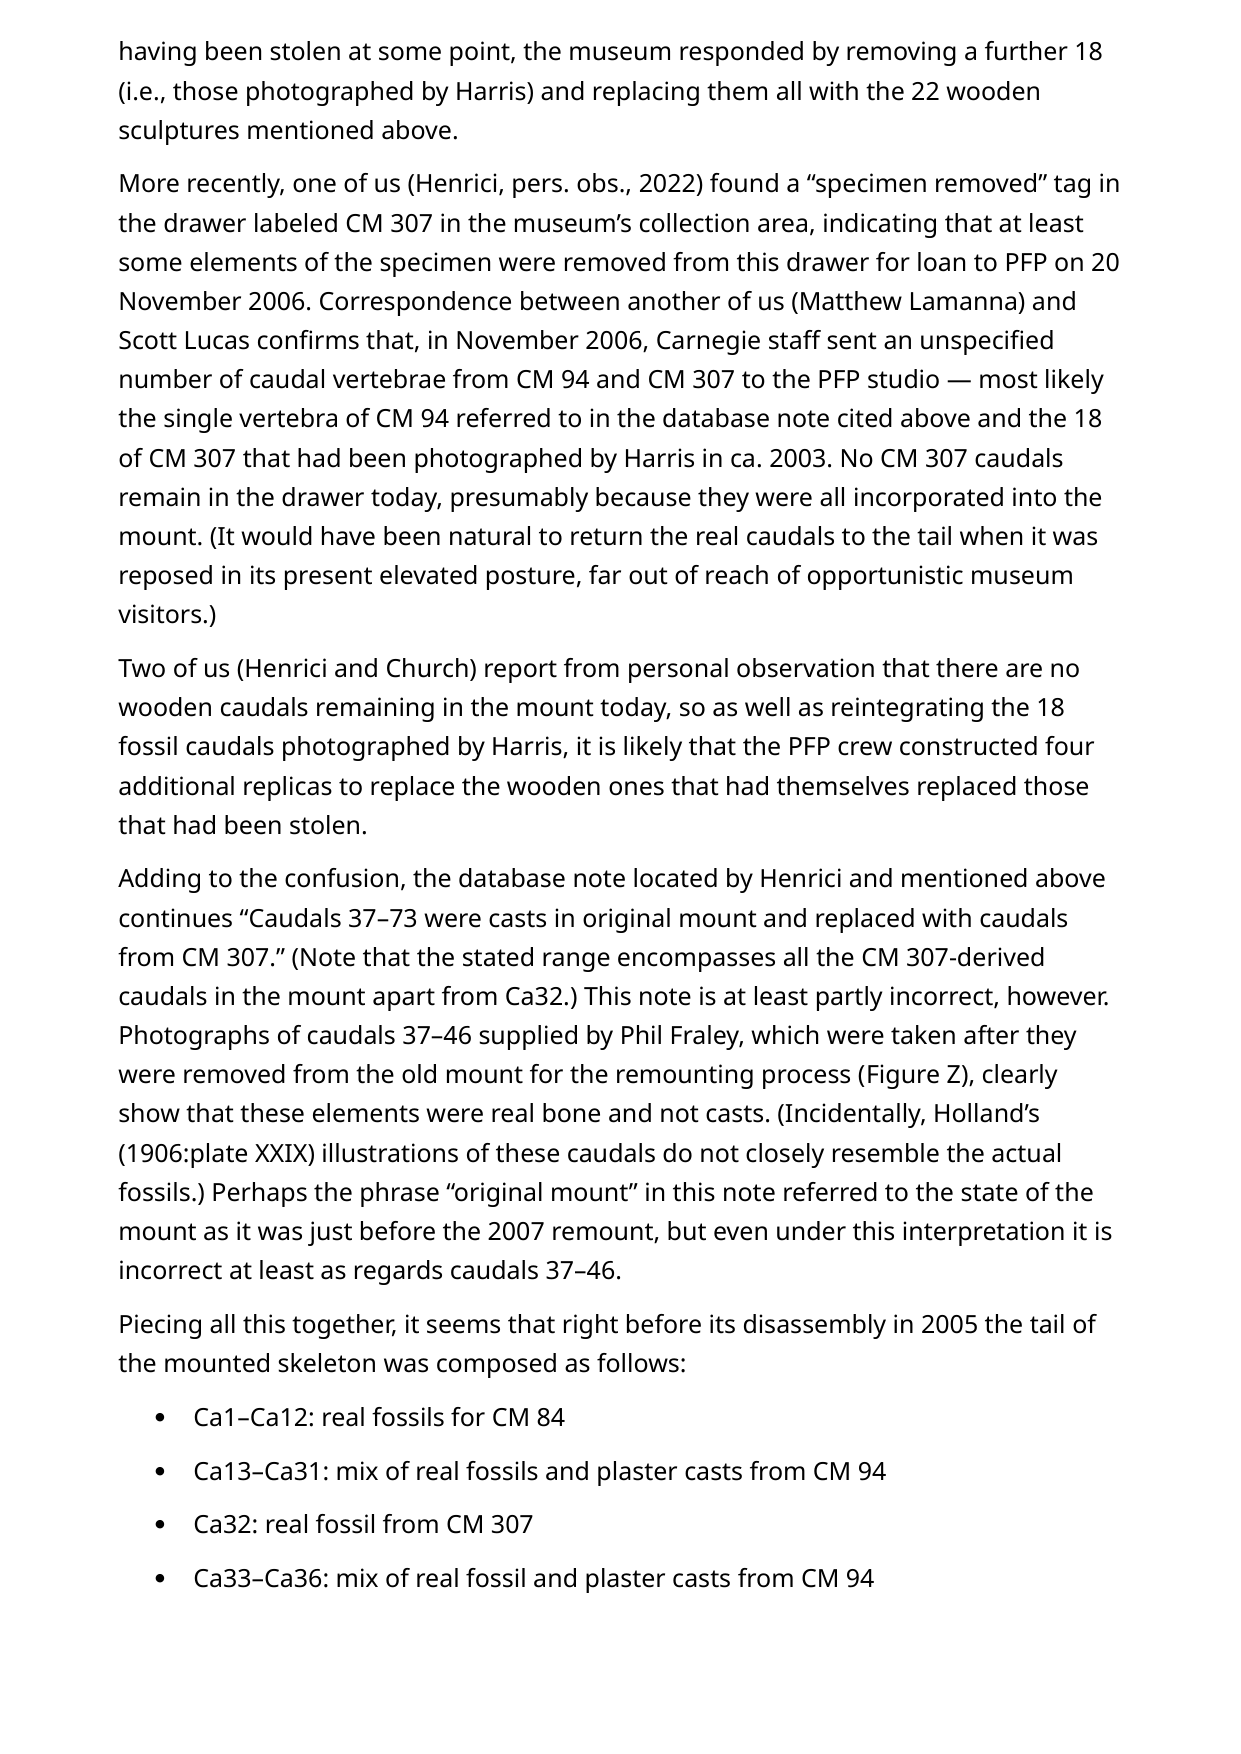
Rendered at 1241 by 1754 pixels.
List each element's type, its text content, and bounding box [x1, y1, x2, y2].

text More recently, one of us (Henrici, pers. obs., 2022) found a “specimen removed” tag in the drawer labeled CM 307 in the museum’s collection area, indicating that at least some elements of the specimen were removed from this drawer for loan to PFP on 20 November 2006. Correspondence between another of us (Matthew Lamanna) and Scott Lucas confirms that, in November 2006, Carnegie staff sent an unspecified number of caudal vertebrae from CM 94 and CM 307 to the PFP studio — most likely the single vertebra of CM 94 referred to in the database note cited above and the 18 of CM 307 that had been photographed by Harris in ca. 2003. No CM 307 caudals remain in the drawer today, presumably because they were all incorporated into the mount. (It would have been natural to return the real caudals to the tail when it was reposed in its present elevated posture, far out of reach of opportunistic museum visitors.) [118, 166, 1122, 631]
list Ca33–Ca36: mix of real fossil and plaster casts from CM 94 [156, 1561, 1122, 1595]
text Piecing all this together, it seems that right before its disassembly in 2005 the tail of the mounted skeleton was composed as follows: [118, 1307, 1122, 1380]
text Two of us (Henrici and Church) report from personal observation that there are no wooden caudals remaining in the mount today, so as well as reintegrating the 18 fossil caudals photographed by Harris, it is likely that the PFP crew constructed four additional replicas to replace the wooden ones that had themselves replaced those that had been stolen. [118, 651, 1122, 841]
list Ca13–Ca31: mix of real fossils and plaster casts from CM 94 [156, 1453, 1122, 1487]
list Ca1–Ca12: real fossils for CM 84 [156, 1399, 1122, 1433]
list Ca32: real fossil from CM 307 [156, 1507, 1122, 1541]
